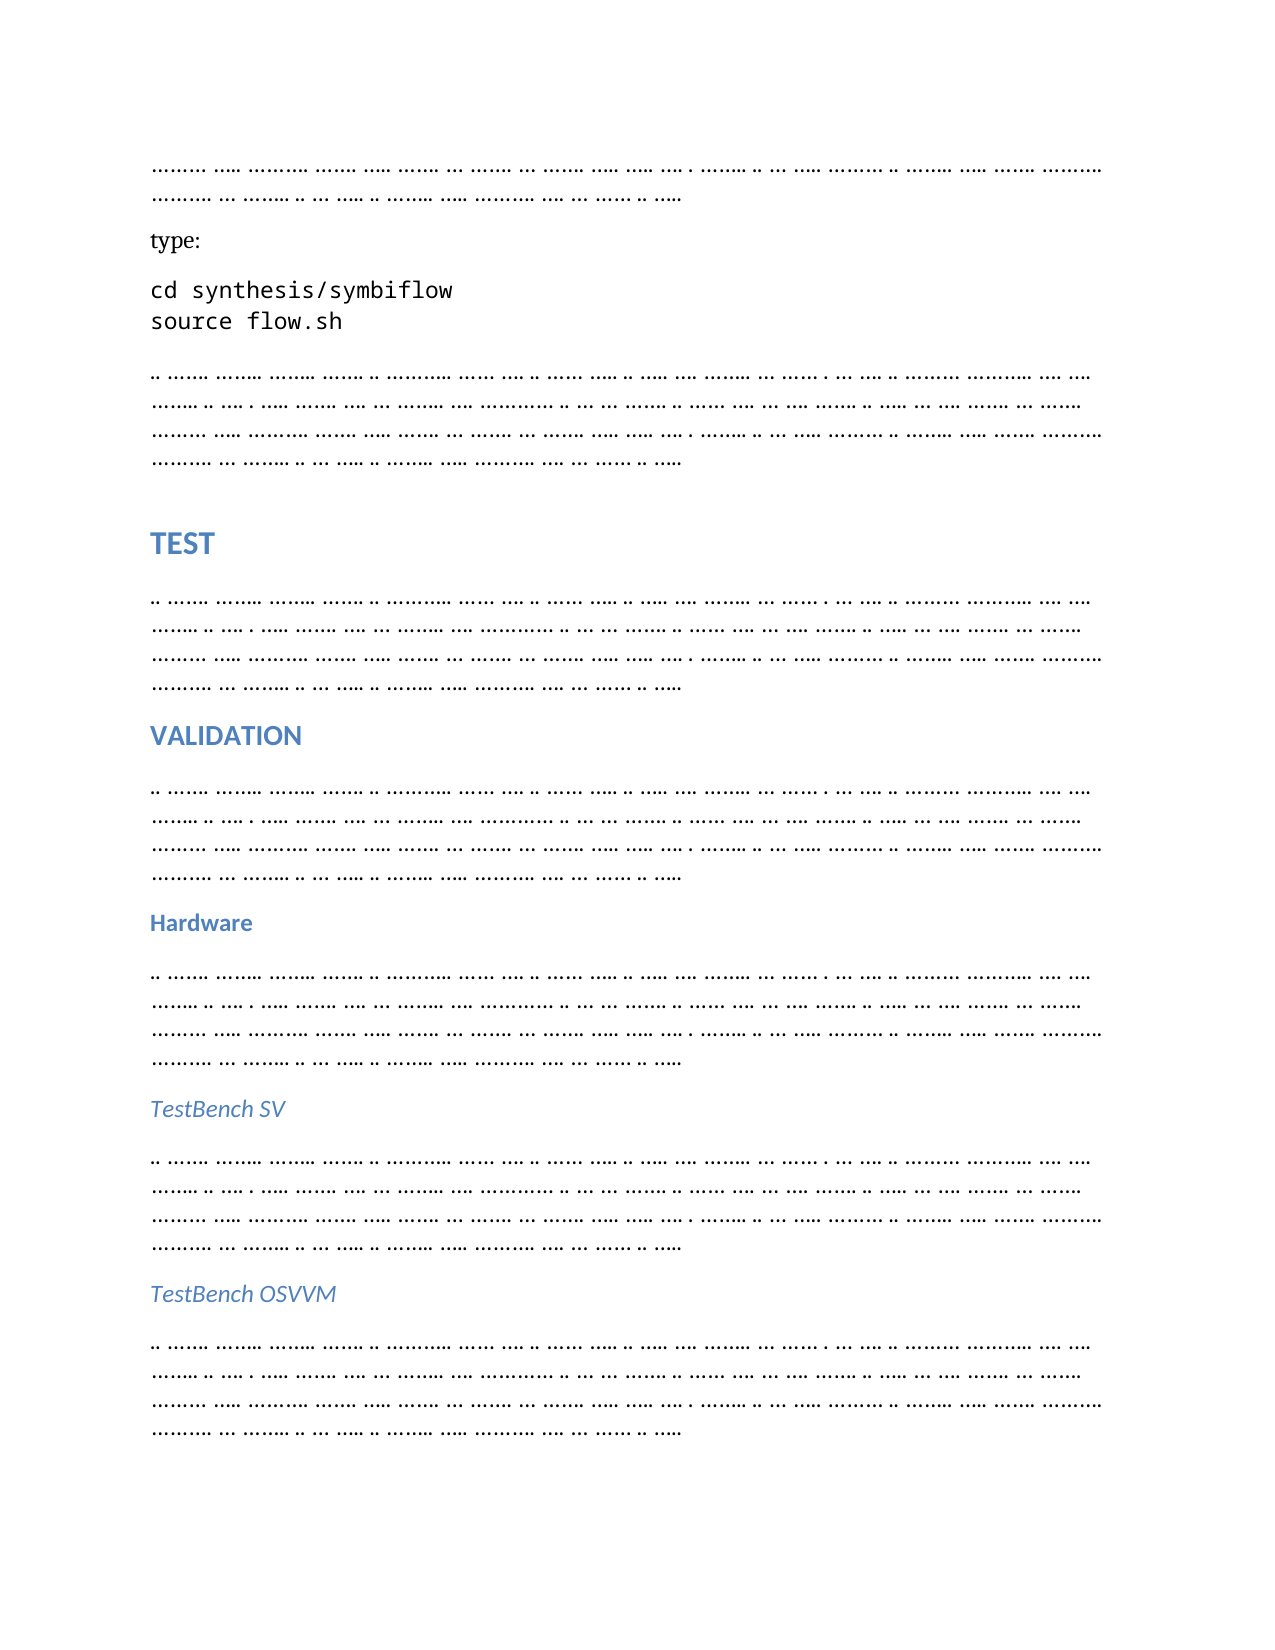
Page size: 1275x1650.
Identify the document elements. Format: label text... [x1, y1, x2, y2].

subtitle TestBench OSVVM [150, 1278, 1125, 1308]
subtitle TEST [150, 522, 1125, 563]
text type: [150, 226, 1125, 255]
subtitle VALIDATION [150, 717, 1125, 753]
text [150, 1327, 1125, 1442]
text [150, 150, 1125, 207]
subtitle TestBench SV [150, 1093, 1125, 1123]
text cd synthesis/symbiflow source flow.sh [150, 274, 1125, 336]
subtitle Hardware [150, 908, 1125, 938]
